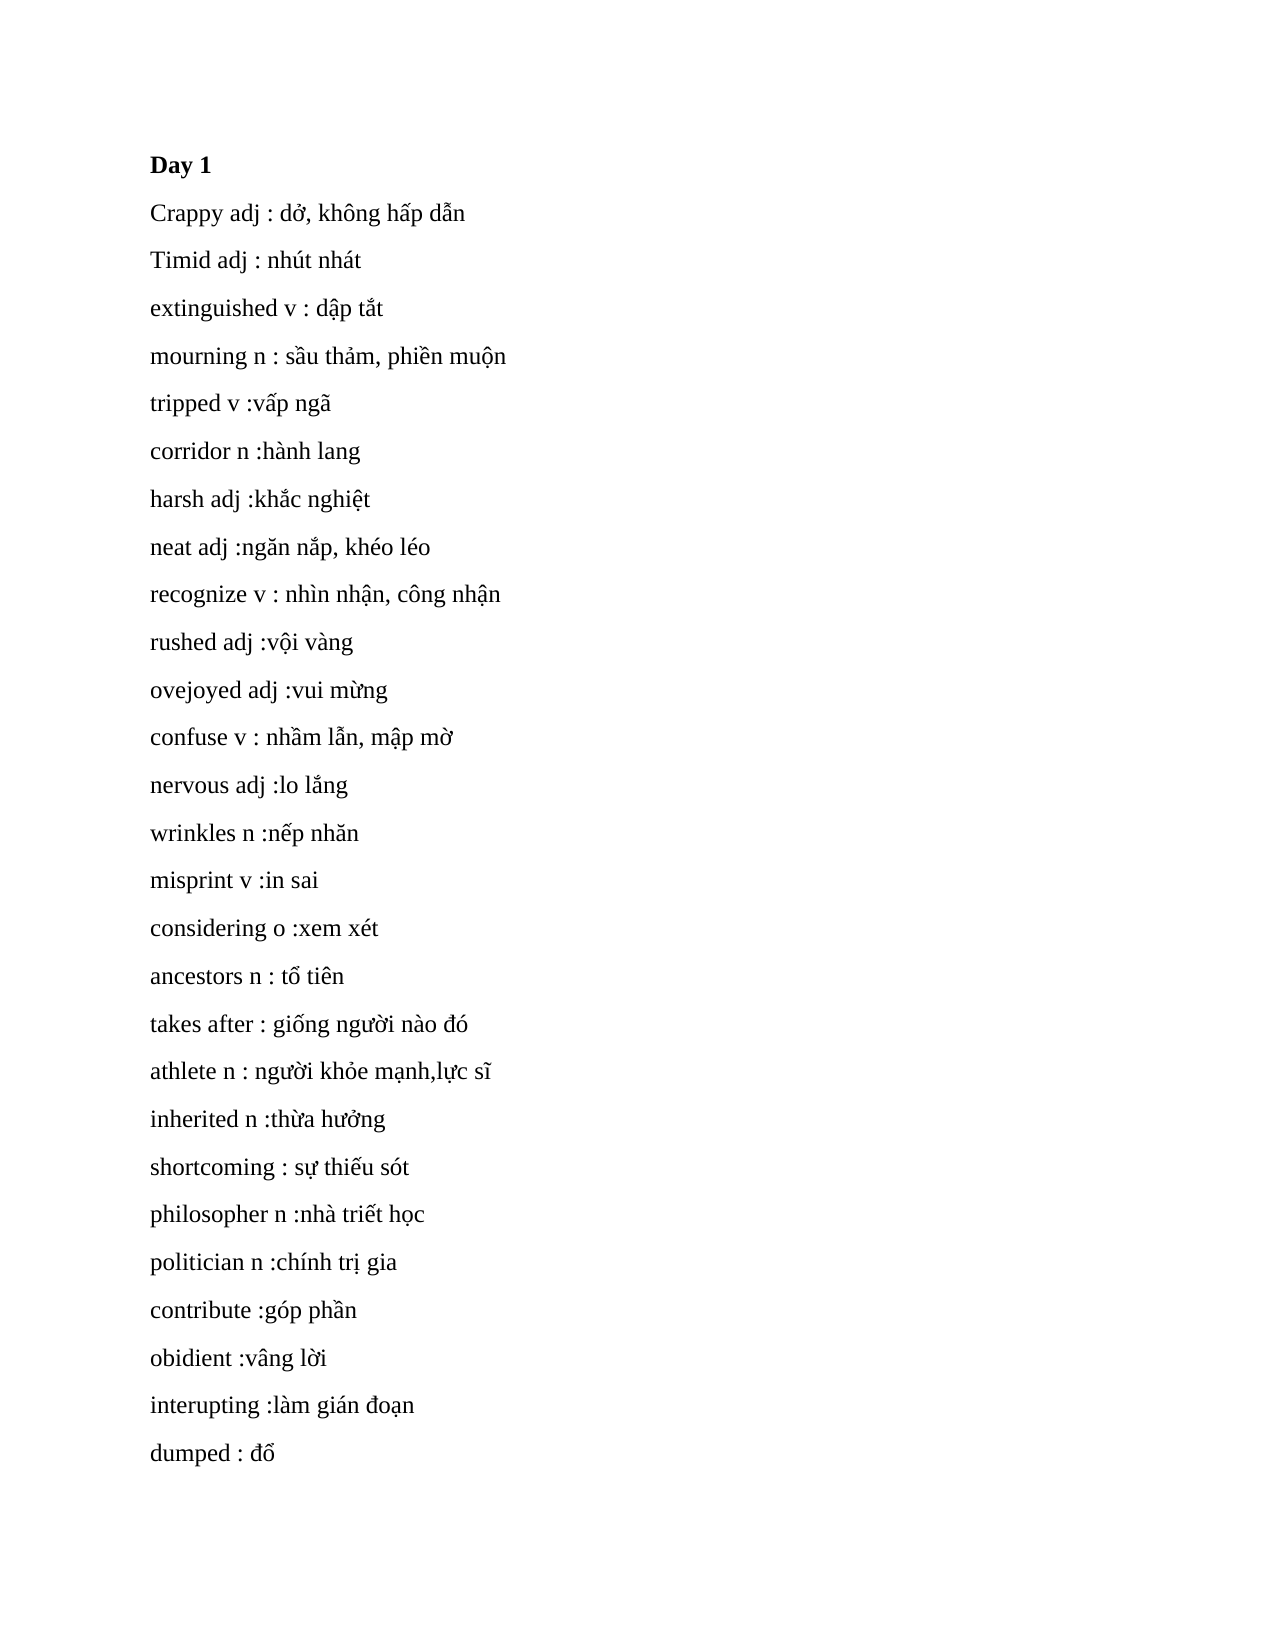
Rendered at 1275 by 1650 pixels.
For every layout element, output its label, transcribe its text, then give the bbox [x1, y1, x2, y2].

text rushed adj :vội vàng [150, 627, 1125, 656]
text tripped v :vấp ngã [150, 388, 1125, 417]
text Day 1 [150, 150, 1125, 179]
text interupting :làm gián đoạn [150, 1390, 1125, 1419]
text dumped : đổ [150, 1438, 1125, 1467]
text philosopher n :nhà triết học [150, 1199, 1125, 1228]
text inherited n :thừa hưởng [150, 1104, 1125, 1133]
text corridor n :hành lang [150, 436, 1125, 465]
text ovejoyed adj :vui mừng [150, 675, 1125, 703]
text obidient :vâng lời [150, 1343, 1125, 1371]
text wrinkles n :nếp nhăn [150, 818, 1125, 847]
text ancestors n : tổ tiên [150, 961, 1125, 990]
text misprint v :in sai [150, 866, 1125, 894]
text politician n :chính trị gia [150, 1247, 1125, 1276]
text recognize v : nhìn nhận, công nhận [150, 579, 1125, 608]
text shortcoming : sự thiếu sót [150, 1152, 1125, 1181]
text neat adj :ngăn nắp, khéo léo [150, 532, 1125, 560]
text contribute :góp phần [150, 1295, 1125, 1324]
text harsh adj :khắc nghiệt [150, 484, 1125, 513]
text Crappy adj : dở, không hấp dẫn [150, 198, 1125, 226]
text mourning n : sầu thảm, phiền muộn [150, 341, 1125, 369]
text athlete n : người khỏe mạnh,lực sĩ [150, 1056, 1125, 1085]
text takes after : giống người nào đó [150, 1009, 1125, 1037]
text confuse v : nhầm lẫn, mập mờ [150, 722, 1125, 751]
text Timid adj : nhút nhát [150, 245, 1125, 274]
text extinguished v : dập tắt [150, 293, 1125, 322]
text nervous adj :lo lắng [150, 770, 1125, 799]
text considering o :xem xét [150, 913, 1125, 942]
